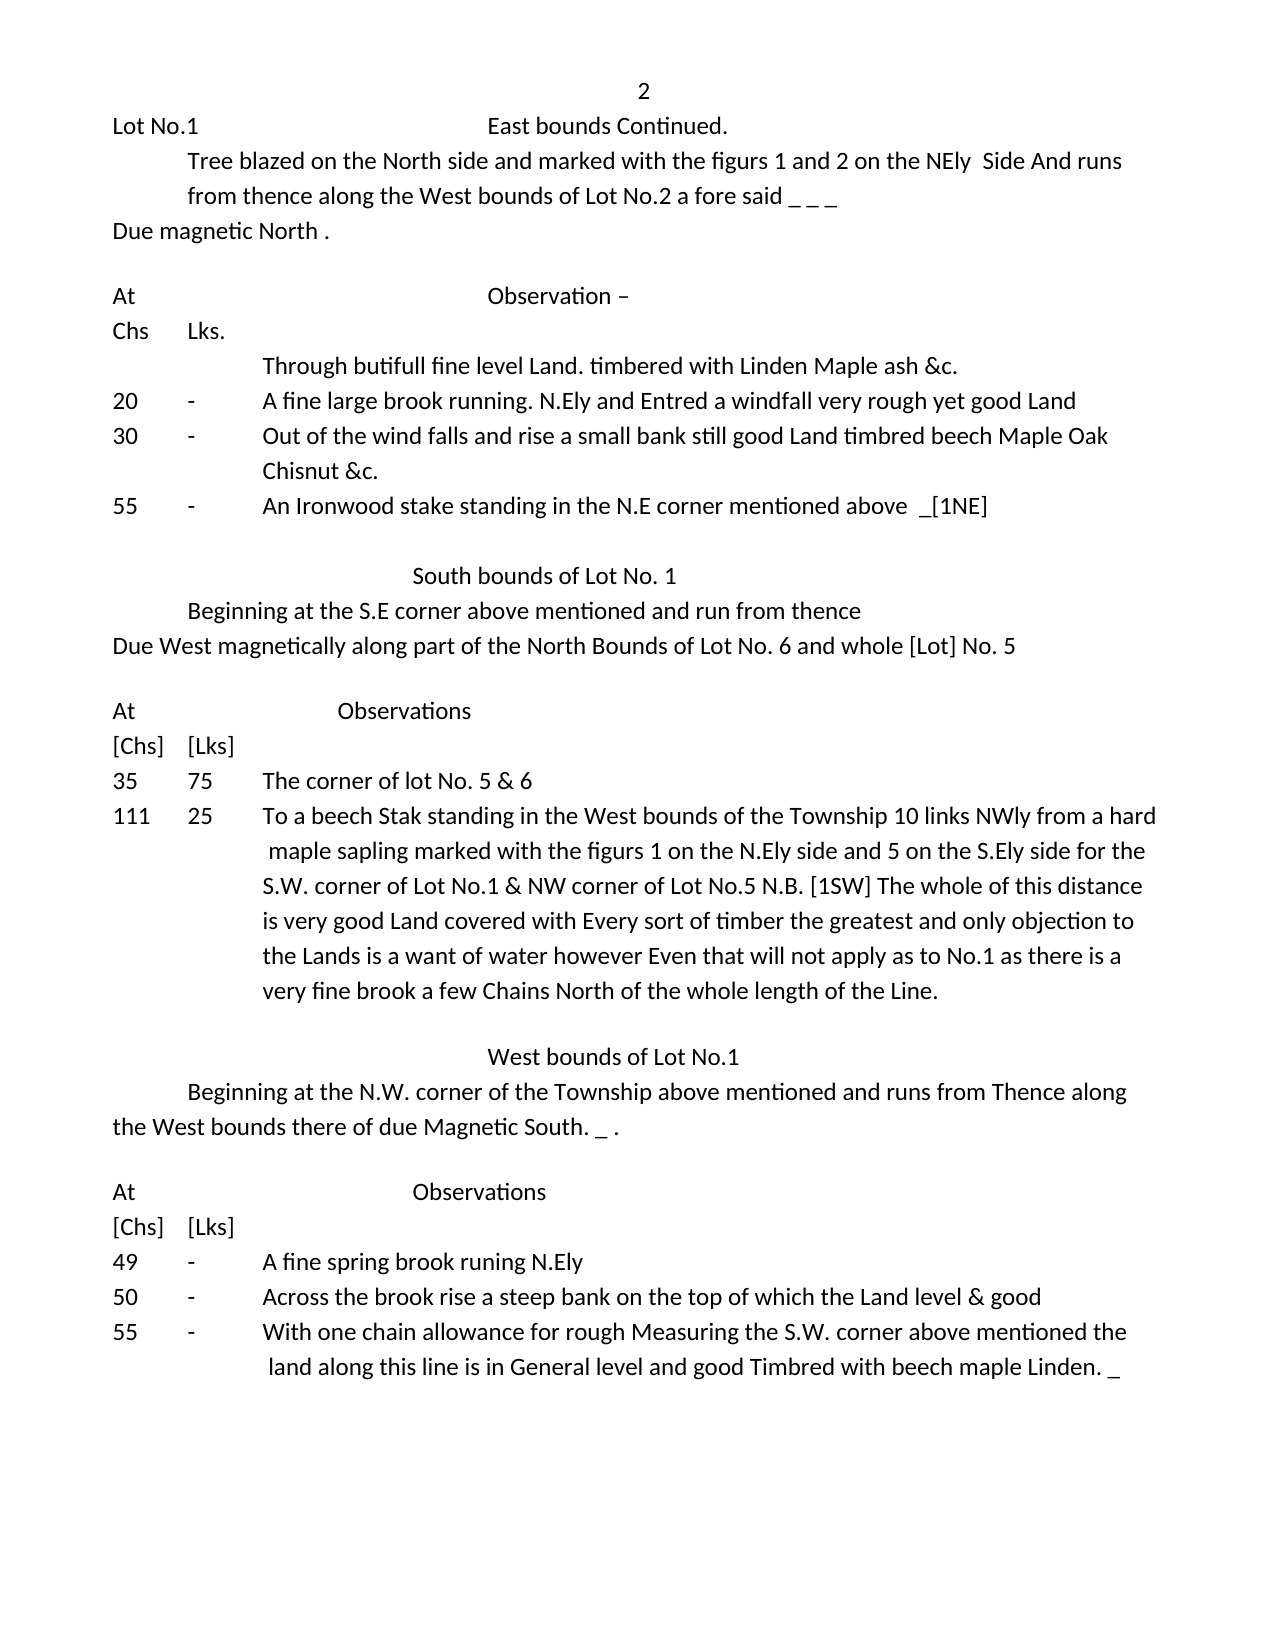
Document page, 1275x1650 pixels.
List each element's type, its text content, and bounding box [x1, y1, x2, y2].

text [Chs] [Lks] [112, 730, 1162, 761]
text land along this line is in General level and good Timbred with beech maple Linden. _ [187, 1351, 1162, 1381]
text South bounds of Lot No. 1 [337, 560, 1162, 591]
text 50 - Across the brook rise a steep bank on the top of which the Land level & good [112, 1281, 1162, 1311]
text 20 - A fine large brook running. N.Ely and Entred a windfall very rough yet good Land [112, 385, 1162, 416]
text Lot No.1 East bounds Continued. [112, 110, 1162, 141]
text 30 - Out of the wind falls and rise a small bank still good Land timbred beech Maple Oak [112, 420, 1162, 451]
text 55 - With one chain allowance for rough Measuring the S.W. corner above mentioned the [112, 1316, 1162, 1346]
text [Chs] [Lks] [112, 1211, 1162, 1241]
text At Observations [112, 1176, 1162, 1206]
text At Observations [112, 695, 1162, 726]
text At Observation – [112, 280, 1162, 311]
text 35 75 The corner of lot No. 5 & 6 [112, 765, 1162, 796]
text Beginning at the S.E corner above mentioned and run from thence [112, 595, 1162, 626]
text Chisnut &c. [187, 455, 1162, 486]
text West bounds of Lot No.1 [412, 1041, 1162, 1071]
text Due magnetic North . [112, 215, 1162, 246]
text 55 - An Ironwood stake standing in the N.E corner mentioned above _[1NE] [112, 490, 1162, 521]
text 111 25 To a beech Stak standing in the West bounds of the Township 10 links NWly from a hard [112, 800, 1162, 831]
text maple sapling marked with the figurs 1 on the N.Ely side and 5 on the S.Ely side for the S.W. corner of Lot No.1 & NW corner of Lot No.5 N.B. [1SW] The whole of this distance is very good Land covered with Every sort of timber the greatest and only objection to the Lands is a want of water however Even that will not apply as to No.1 as there is a very fine brook a few Chains North of the whole length of the Line. [262, 835, 1162, 1006]
text 2 [562, 75, 1162, 106]
text Chs Lks. [112, 315, 1162, 346]
text Tree blazed on the North side and marked with the figurs 1 and 2 on the NEly Side And runs from thence along the West bounds of Lot No.2 a fore said _ _ _ [187, 145, 1162, 211]
text Beginning at the N.W. corner of the Township above mentioned and runs from Thence along the West bounds there of due Magnetic South. _ . [112, 1076, 1162, 1141]
text 49 - A fine spring brook runing N.Ely [112, 1246, 1162, 1276]
text Due West magnetically along part of the North Bounds of Lot No. 6 and whole [Lot] No. 5 [112, 630, 1162, 661]
text Through butifull fine level Land. timbered with Linden Maple ash &c. [112, 350, 1162, 381]
